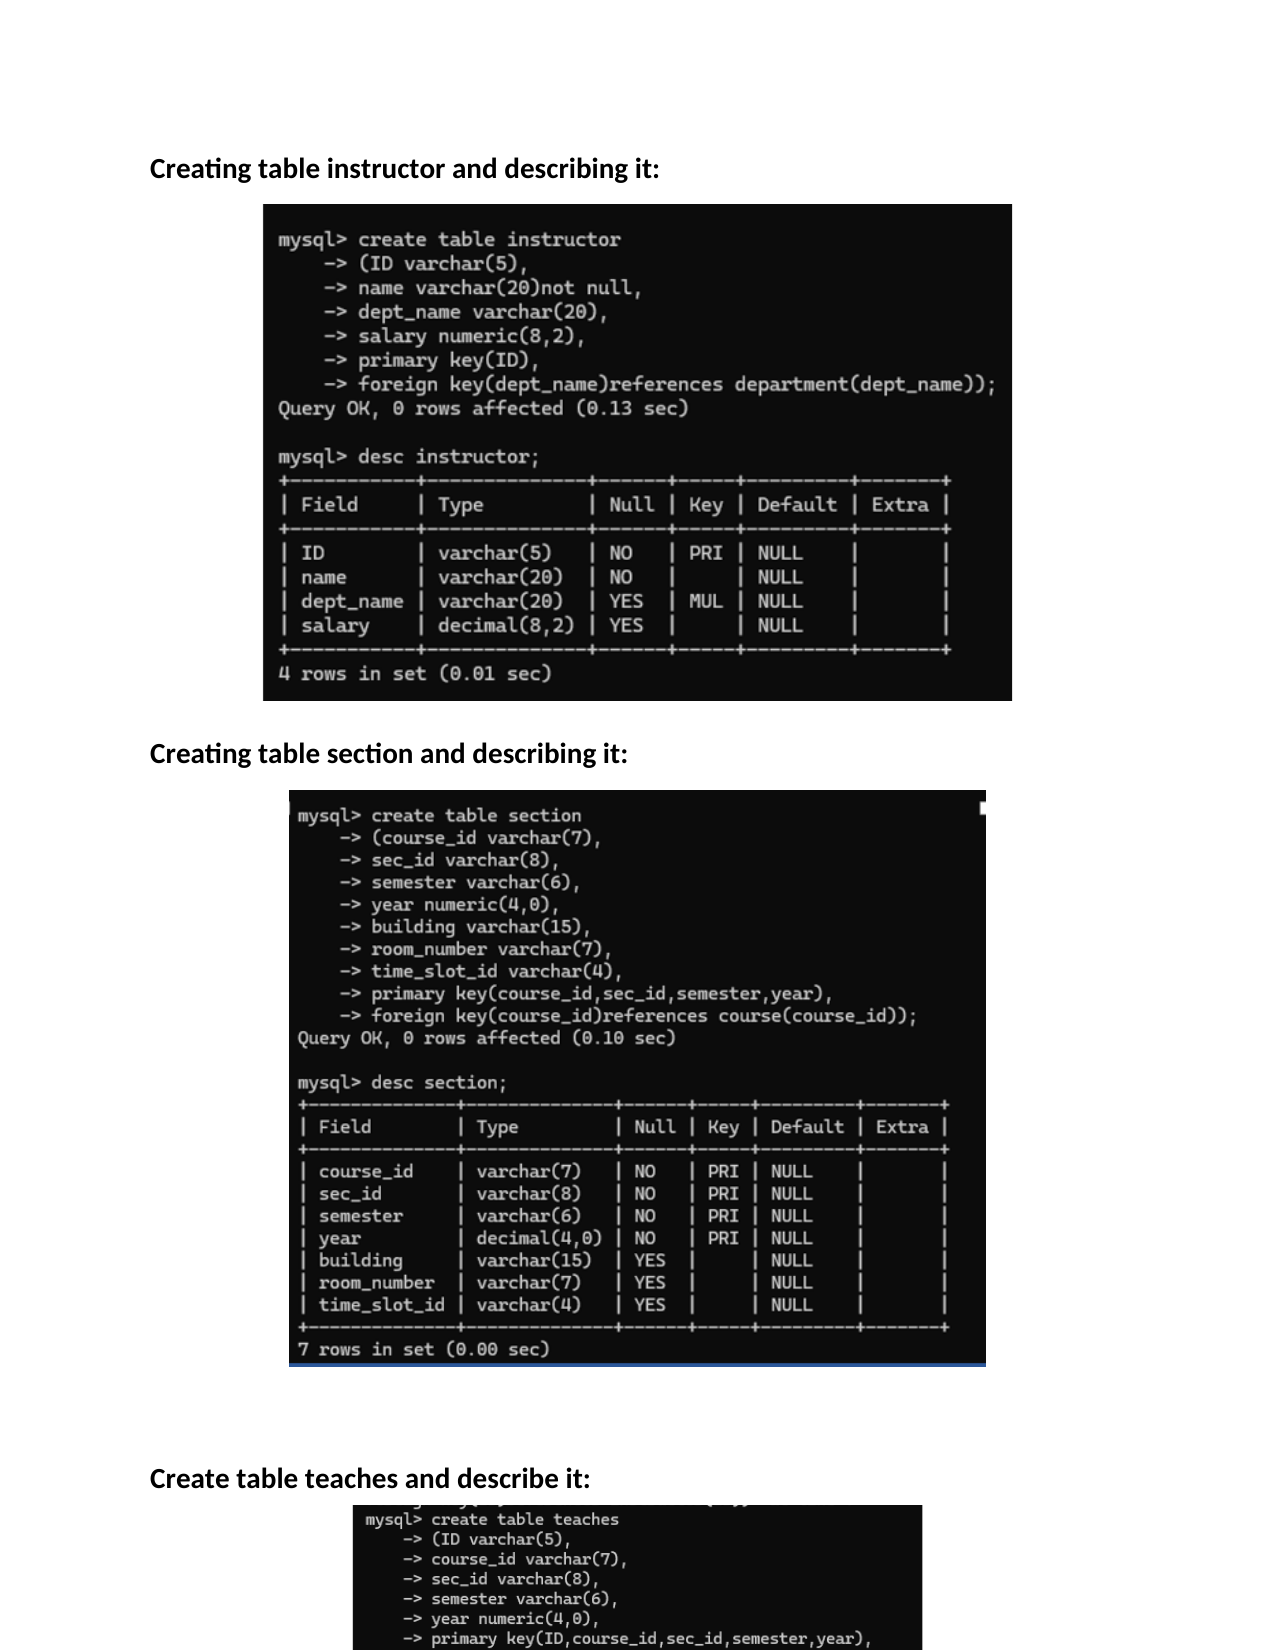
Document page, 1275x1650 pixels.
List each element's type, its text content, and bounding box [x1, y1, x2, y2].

picture [289, 790, 986, 1367]
text Create table teaches and describe it: [150, 1460, 1125, 1496]
text Creating table instructor and describing it: [150, 150, 1125, 186]
picture [262, 204, 1013, 701]
picture [352, 1505, 923, 1650]
text Creating table section and describing it: [150, 735, 1125, 771]
